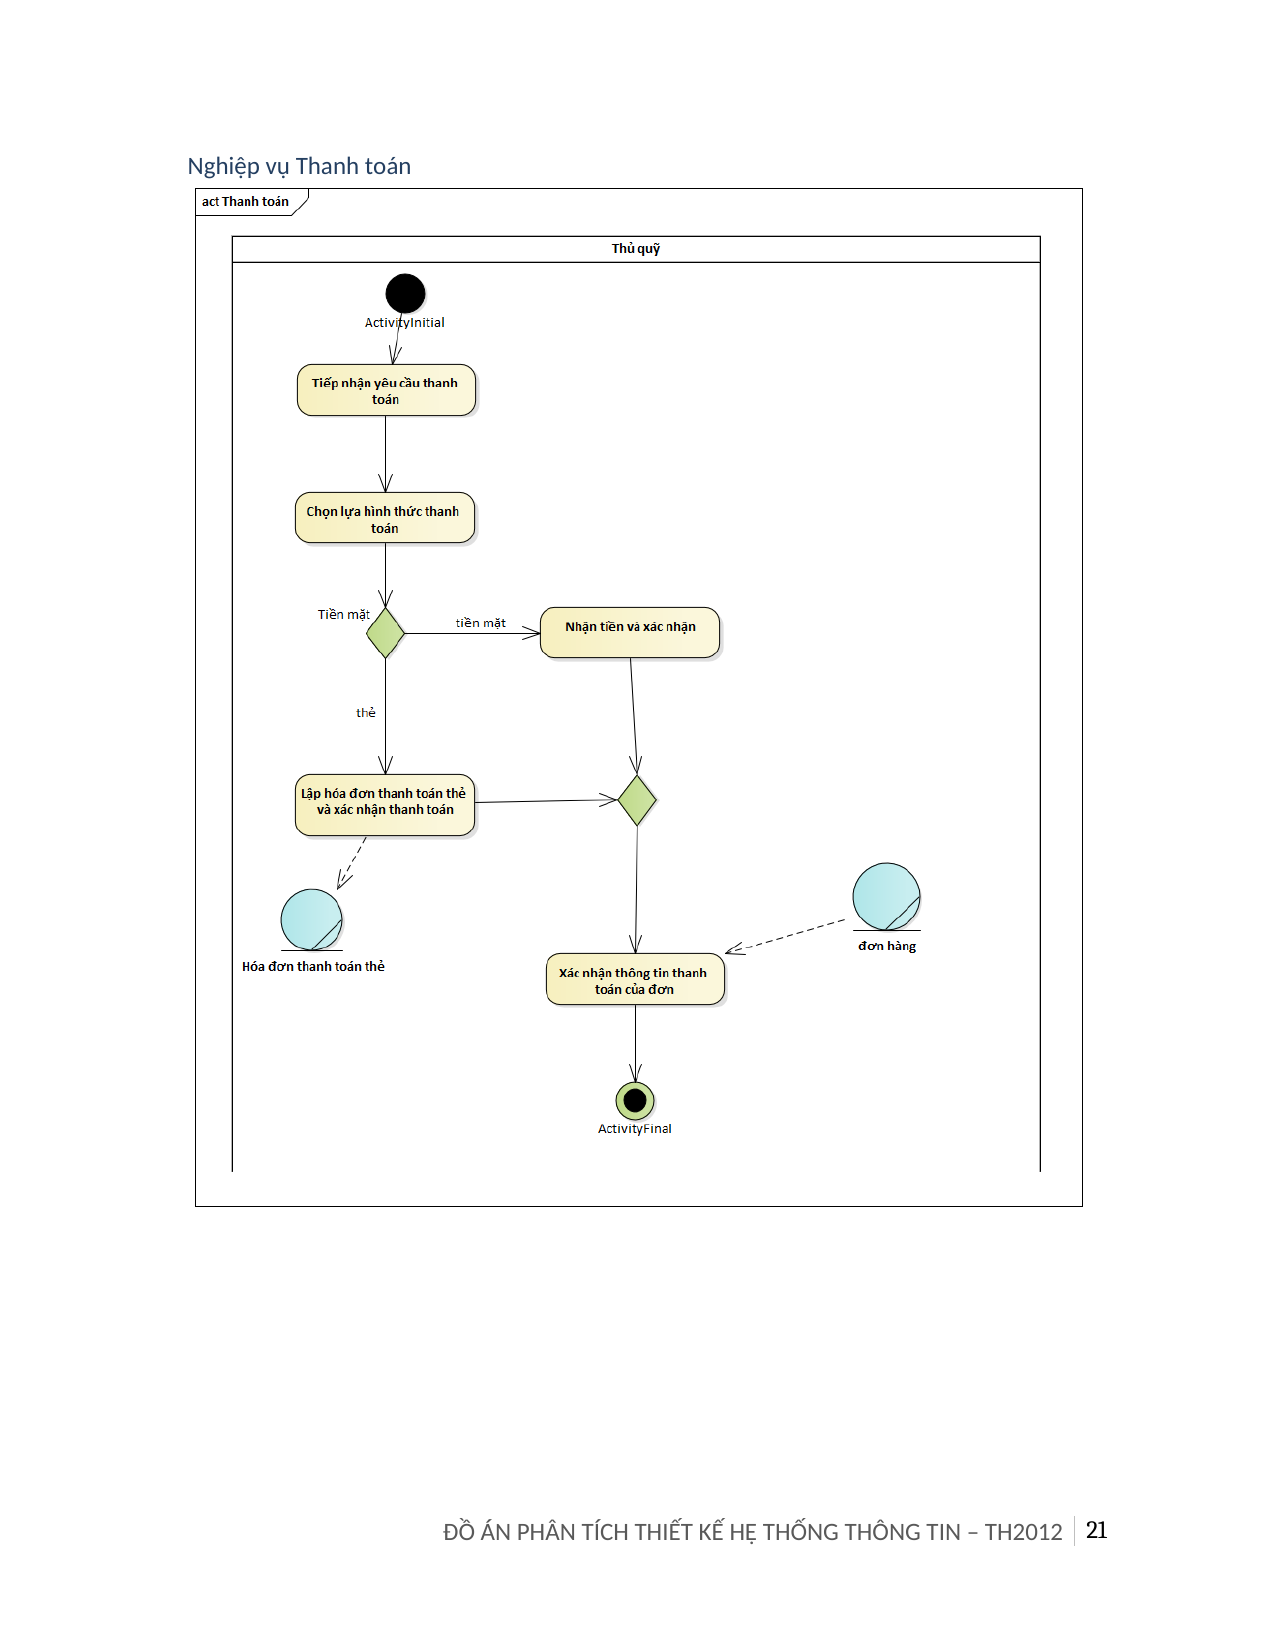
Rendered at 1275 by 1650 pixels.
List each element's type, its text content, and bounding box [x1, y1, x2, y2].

picture [187, 180, 1088, 1213]
subtitle Nghiệp vụ Thanh toán [187, 150, 1087, 180]
